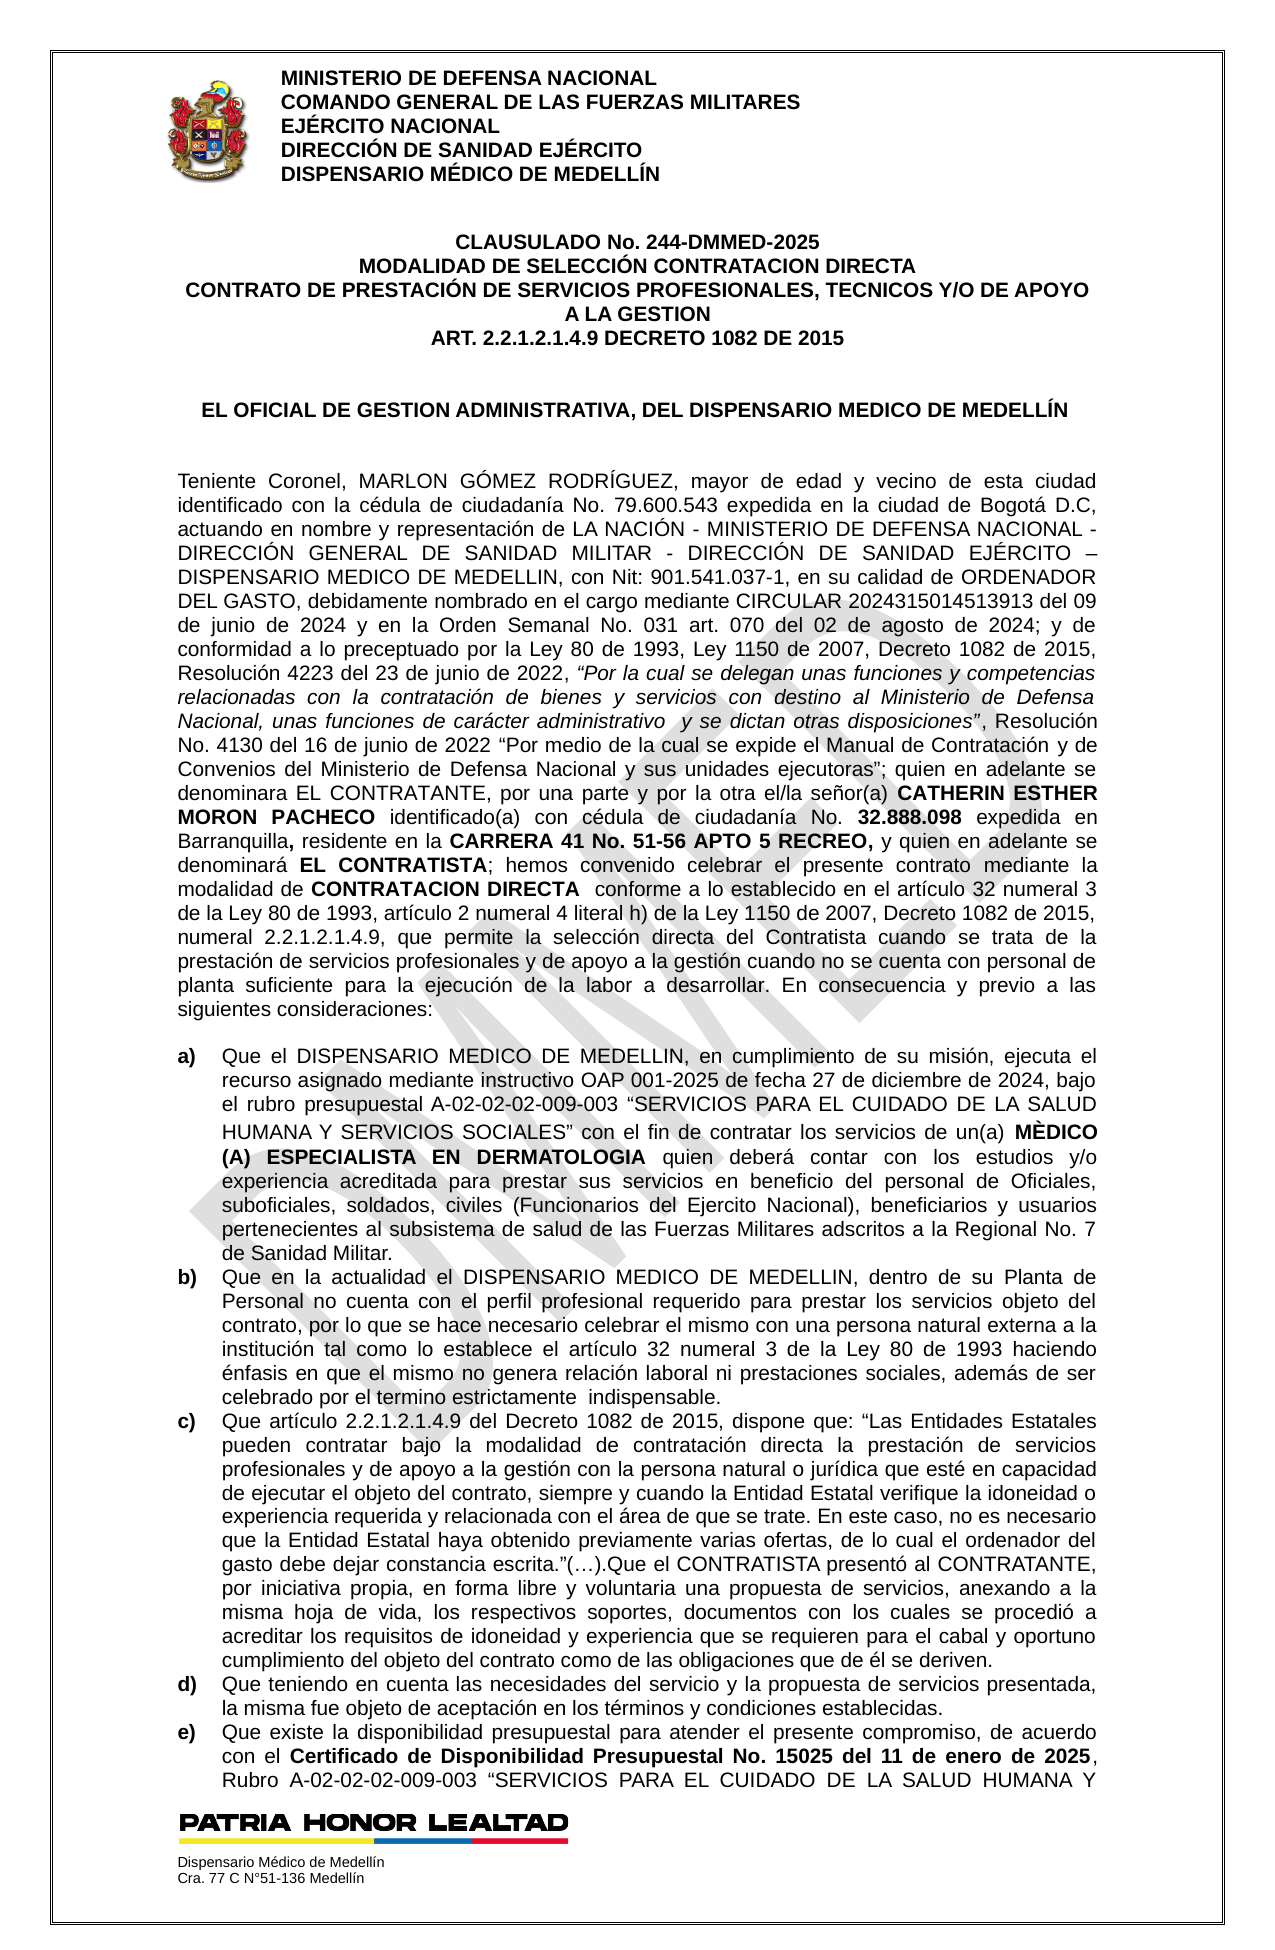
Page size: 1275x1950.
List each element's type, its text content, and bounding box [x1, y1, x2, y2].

list Que artículo 2.2.1.2.1.4.9 del Decreto 1082 de 2015, dispone que: “Las Entidades Estatales pueden contratar bajo la modalidad de contratación directa la prestación de servicios profesionales y de apoyo a la gestión con la persona natural o jurídica que esté en capacidad de ejecutar el objeto del contrato, siempre y cuando la Entidad Estatal verifique la idoneidad o experiencia requerida y relacionada con el área de que se trate. En este caso, no es necesario que la Entidad Estatal haya obtenido previamente varias ofertas, de lo cual el ordenador del gasto debe dejar constancia escrita.”(…).Que el CONTRATISTA presentó al CONTRATANTE, por iniciativa propia, en forma libre y voluntaria una propuesta de servicios, anexando a la misma hoja de vida, los respectivos soportes, documentos con los cuales se procedió a acreditar los requisitos de idoneidad y experiencia que se requieren para el cabal y oportuno cumplimiento del objeto del contrato como de las obligaciones que de él se deriven. [177, 1408, 1098, 1672]
list Que teniendo en cuenta las necesidades del servicio y la propuesta de servicios presentada, la misma fue objeto de aceptación en los términos y condiciones establecidas. [177, 1672, 1098, 1720]
picture [152, 77, 262, 183]
text EL OFICIAL DE GESTION ADMINISTRATIVA, DEL DISPENSARIO MEDICO DE MEDELLÍN [177, 397, 1093, 421]
list Que el DISPENSARIO MEDICO DE MEDELLIN, en cumplimiento de su misión, ejecuta el recurso asignado mediante instructivo OAP 001-2025 de fecha 27 de diciembre de 2024, bajo el rubro presupuestal A-02-02-02-009-003 “SERVICIOS PARA EL CUIDADO DE LA SALUD HUMANA Y SERVICIOS SOCIALES” con el fin de contratar los servicios de un(a) MÈDICO (A) ESPECIALISTA EN DERMATOLOGIA quien deberá contar con los estudios y/o experiencia acreditada para prestar sus servicios en beneficio del personal de Oficiales, suboficiales, soldados, civiles (Funcionarios del Ejercito Nacional), beneficiarios y usuarios pertenecientes al subsistema de salud de las Fuerzas Militares adscritos a la Regional No. 7 de Sanidad Militar. [177, 1044, 1098, 1265]
list Que en la actualidad el DISPENSARIO MEDICO DE MEDELLIN, dentro de su Planta de Personal no cuenta con el perfil profesional requerido para prestar los servicios objeto del contrato, por lo que se hace necesario celebrar el mismo con una persona natural externa a la institución tal como lo establece el artículo 32 numeral 3 de la Ley 80 de 1993 haciendo énfasis en que el mismo no genera relación laboral ni prestaciones sociales, además de ser celebrado por el termino estrictamente indispensable. [177, 1265, 1098, 1408]
text MODALIDAD DE SELECCIÓN CONTRATACION DIRECTA [177, 254, 1098, 278]
text CLAUSULADO No. 244-DMMED-2025 [177, 230, 1098, 254]
text Teniente Coronel, MARLON GÓMEZ RODRÍGUEZ, mayor de edad y vecino de esta ciudad identificado con la cédula de ciudadanía No. 79.600.543 expedida en la ciudad de Bogotá D.C, actuando en nombre y representación de LA NACIÓN - MINISTERIO DE DEFENSA NACIONAL - DIRECCIÓN GENERAL DE SANIDAD MILITAR - DIRECCIÓN DE SANIDAD EJÉRCITO – DISPENSARIO MEDICO DE MEDELLIN, con Nit: 901.541.037-1, en su calidad de ORDENADOR DEL GASTO, debidamente nombrado en el cargo mediante CIRCULAR 2024315014513913 del 09 de junio de 2024 y en la Orden Semanal No. 031 art. 070 del 02 de agosto de 2024; y de conformidad a lo preceptuado por la Ley 80 de 1993, Ley 1150 de 2007, Decreto 1082 de 2015, Resolución 4223 del 23 de junio de 2022, “Por la cual se delegan unas funciones y competencias relacionadas con la contratación de bienes y servicios con destino al Ministerio de Defensa Nacional, unas funciones de carácter administrativo y se dictan otras disposiciones”, Resolución No. 4130 del 16 de junio de 2022 “Por medio de la cual se expide el Manual de Contratación y de Convenios del Ministerio de Defensa Nacional y sus unidades ejecutoras”; quien en adelante se denominara EL CONTRATANTE, por una parte y por la otra el/la señor(a) CATHERIN ESTHER MORON PACHECO identificado(a) con cédula de ciudadanía No. 32.888.098 expedida en Barranquilla, residente en la CARRERA 41 No. 51-56 APTO 5 RECREO, y quien en adelante se denominará EL CONTRATISTA; hemos convenido celebrar el presente contrato mediante la modalidad de CONTRATACION DIRECTA conforme a lo establecido en el artículo 32 numeral 3 de la Ley 80 de 1993, artículo 2 numeral 4 literal h) de la Ley 1150 de 2007, Decreto 1082 de 2015, numeral 2.2.1.2.1.4.9, que permite la selección directa del Contratista cuando se trata de la prestación de servicios profesionales y de apoyo a la gestión cuando no se cuenta con personal de planta suficiente para la ejecución de la labor a desarrollar. En consecuencia y previo a las siguientes consideraciones: [177, 469, 1098, 1020]
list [177, 1720, 1098, 1792]
text CONTRATO DE PRESTACIÓN DE SERVICIOS PROFESIONALES, TECNICOS Y/O DE APOYO A LA GESTION [177, 278, 1098, 326]
text ART. 2.2.1.2.1.4.9 DECRETO 1082 DE 2015 [177, 326, 1098, 349]
picture [179, 1814, 569, 1844]
